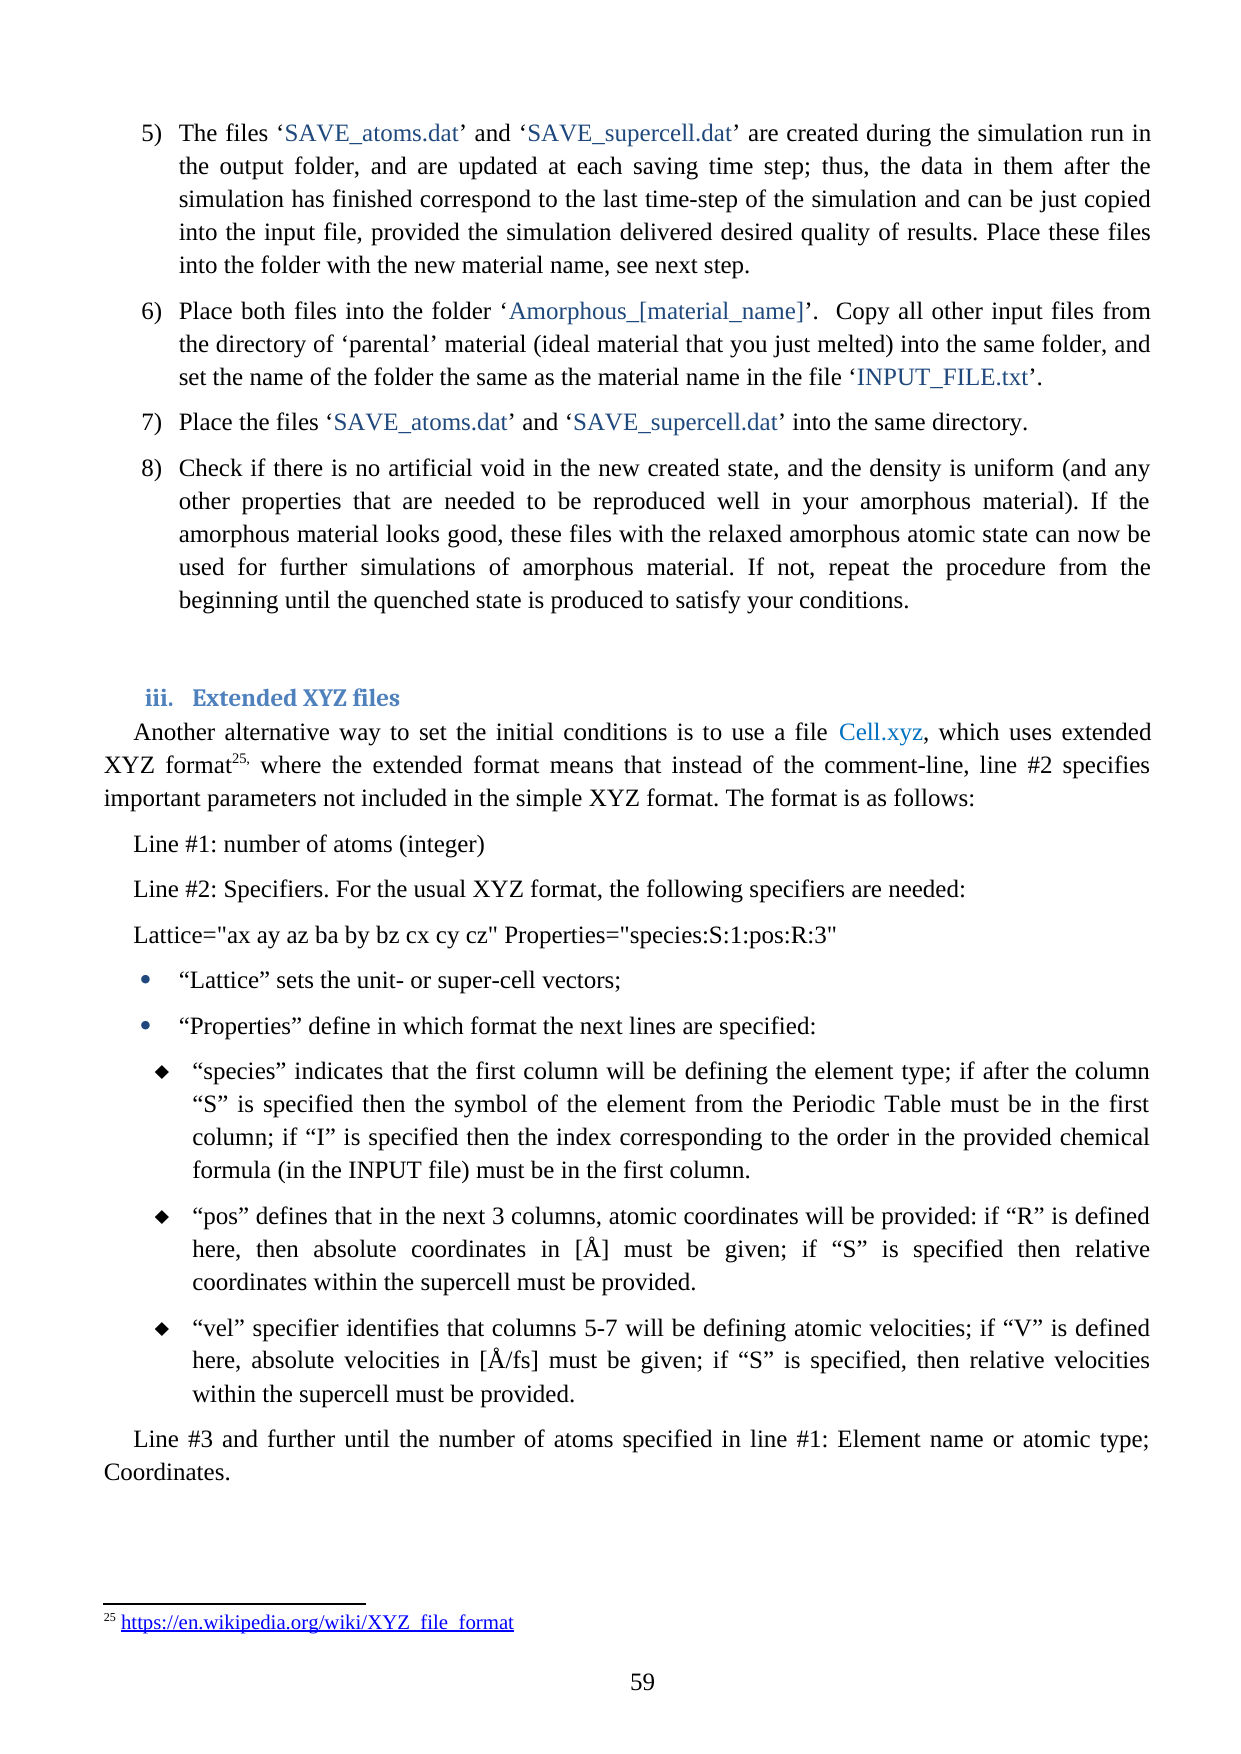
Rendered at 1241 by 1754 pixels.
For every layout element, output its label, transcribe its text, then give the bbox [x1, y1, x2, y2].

list Place both files into the folder ‘Amorphous_[material_name]’. Copy all other input files from the directory of ‘parental’ material (ideal material that you just melted) into the same folder, and set the name of the folder the same as the material name in the file ‘INPUT_FILE.txt’. [141, 296, 1152, 391]
list “Lattice” sets the unit- or super-cell vectors; [141, 965, 1152, 994]
text Line #2: Specifiers. For the usual XYZ format, the following specifiers are needed: [103, 874, 1152, 903]
list “Properties” define in which format the next lines are specified: [141, 1011, 1152, 1040]
subtitle Extended XYZ files [173, 684, 1152, 713]
text Line #1: number of atoms (integer) [103, 829, 1152, 858]
text Line #3 and further until the number of atoms specified in line #1: Element name or atomic type; Coordinates. [103, 1424, 1152, 1486]
list “pos” defines that in the next 3 columns, atomic coordinates will be provided: if “R” is defined here, then absolute coordinates in [Å] must be given; if “S” is specified then relative coordinates within the supercell must be provided. [154, 1201, 1152, 1296]
text Lattice="ax ay az ba by bz cx cy cz" Properties="species:S:1:pos:R:3" [103, 920, 1152, 949]
list “vel” specifier identifies that columns 5-7 will be defining atomic velocities; if “V” is defined here, absolute velocities in [Å/fs] must be given; if “S” is specified, then relative velocities within the supercell must be provided. [154, 1313, 1152, 1407]
text Another alternative way to set the initial conditions is to use a file Cell.xyz, which uses extended XYZ format, where the extended format means that instead of the comment-line, line #2 specifies important parameters not included in the simple XYZ format. The format is as follows: [103, 717, 1152, 812]
list “species” indicates that the first column will be defining the element type; if after the column “S” is specified then the symbol of the element from the Periodic Table must be in the first column; if “I” is specified then the index corresponding to the order in the provided chemical formula (in the INPUT file) must be in the first column. [154, 1056, 1152, 1184]
list Place the files ‘SAVE_atoms.dat’ and ‘SAVE_supercell.dat’ into the same directory. [141, 407, 1152, 436]
list Check if there is no artificial void in the new created state, and the density is uniform (and any other properties that are needed to be reproduced well in your amorphous material). If the amorphous material looks good, these files with the relaxed amorphous atomic state can now be used for further simulations of amorphous material. If not, repeat the procedure from the beginning until the quenched state is produced to satisfy your conditions. [141, 453, 1152, 614]
